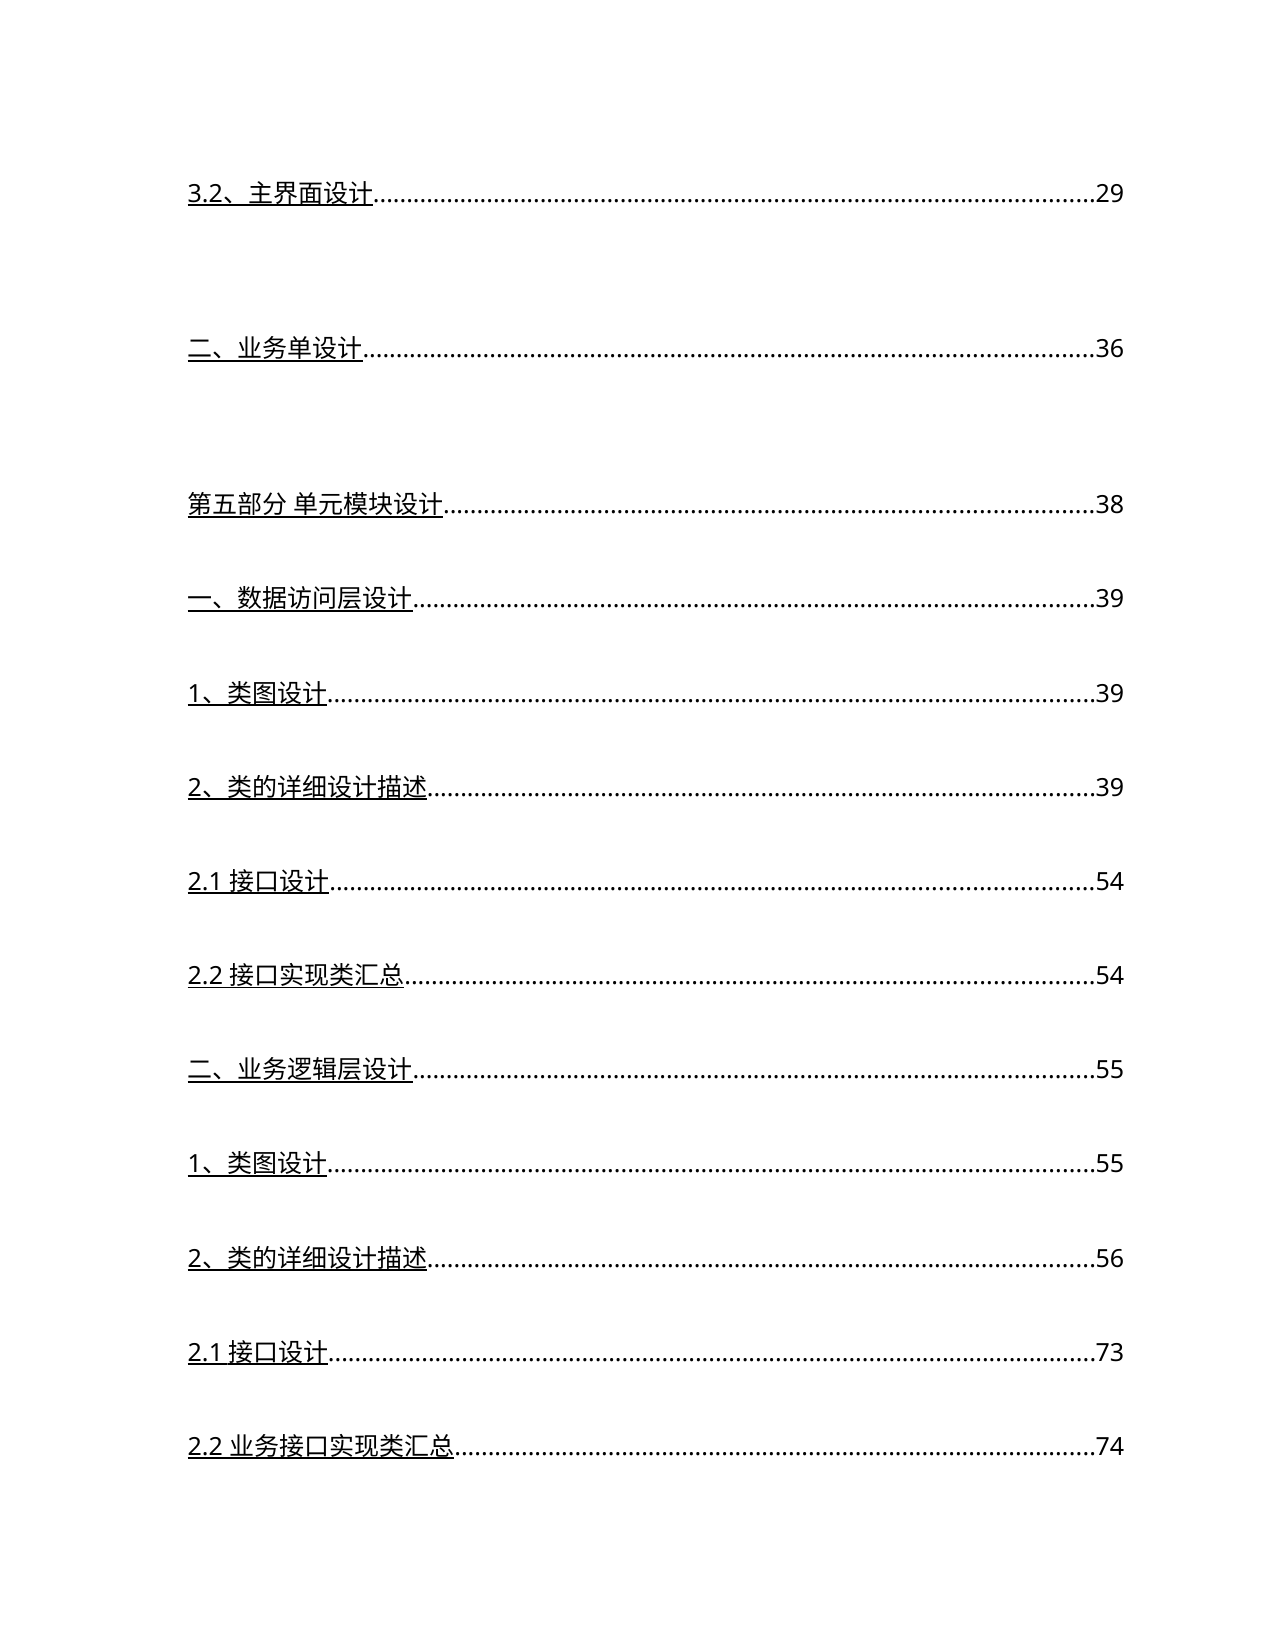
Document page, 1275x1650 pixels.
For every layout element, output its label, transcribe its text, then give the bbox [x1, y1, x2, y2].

text 3.2、主界面设计 29 [187, 159, 1087, 224]
text 2、类的详细设计描述 56 [187, 1224, 1087, 1289]
text 2.2 接口实现类汇总 54 [187, 941, 1087, 1006]
text 一、数据访问层设计 39 [187, 564, 1087, 629]
text 1、类图设计 39 [187, 659, 1087, 724]
text 二、业务逻辑层设计 55 [187, 1035, 1087, 1100]
text 2.1 接口设计 54 [187, 847, 1087, 912]
text 2、类的详细设计描述 39 [187, 753, 1087, 818]
text 1、类图设计 55 [187, 1129, 1087, 1194]
text 2.2 业务接口实现类汇总 74 [187, 1412, 1087, 1477]
text 2.1接口设计 73 [187, 1318, 1087, 1383]
text 第五部分 单元模块设计 38 [187, 470, 1087, 535]
text 二、业务单设计 36 [187, 314, 1087, 379]
